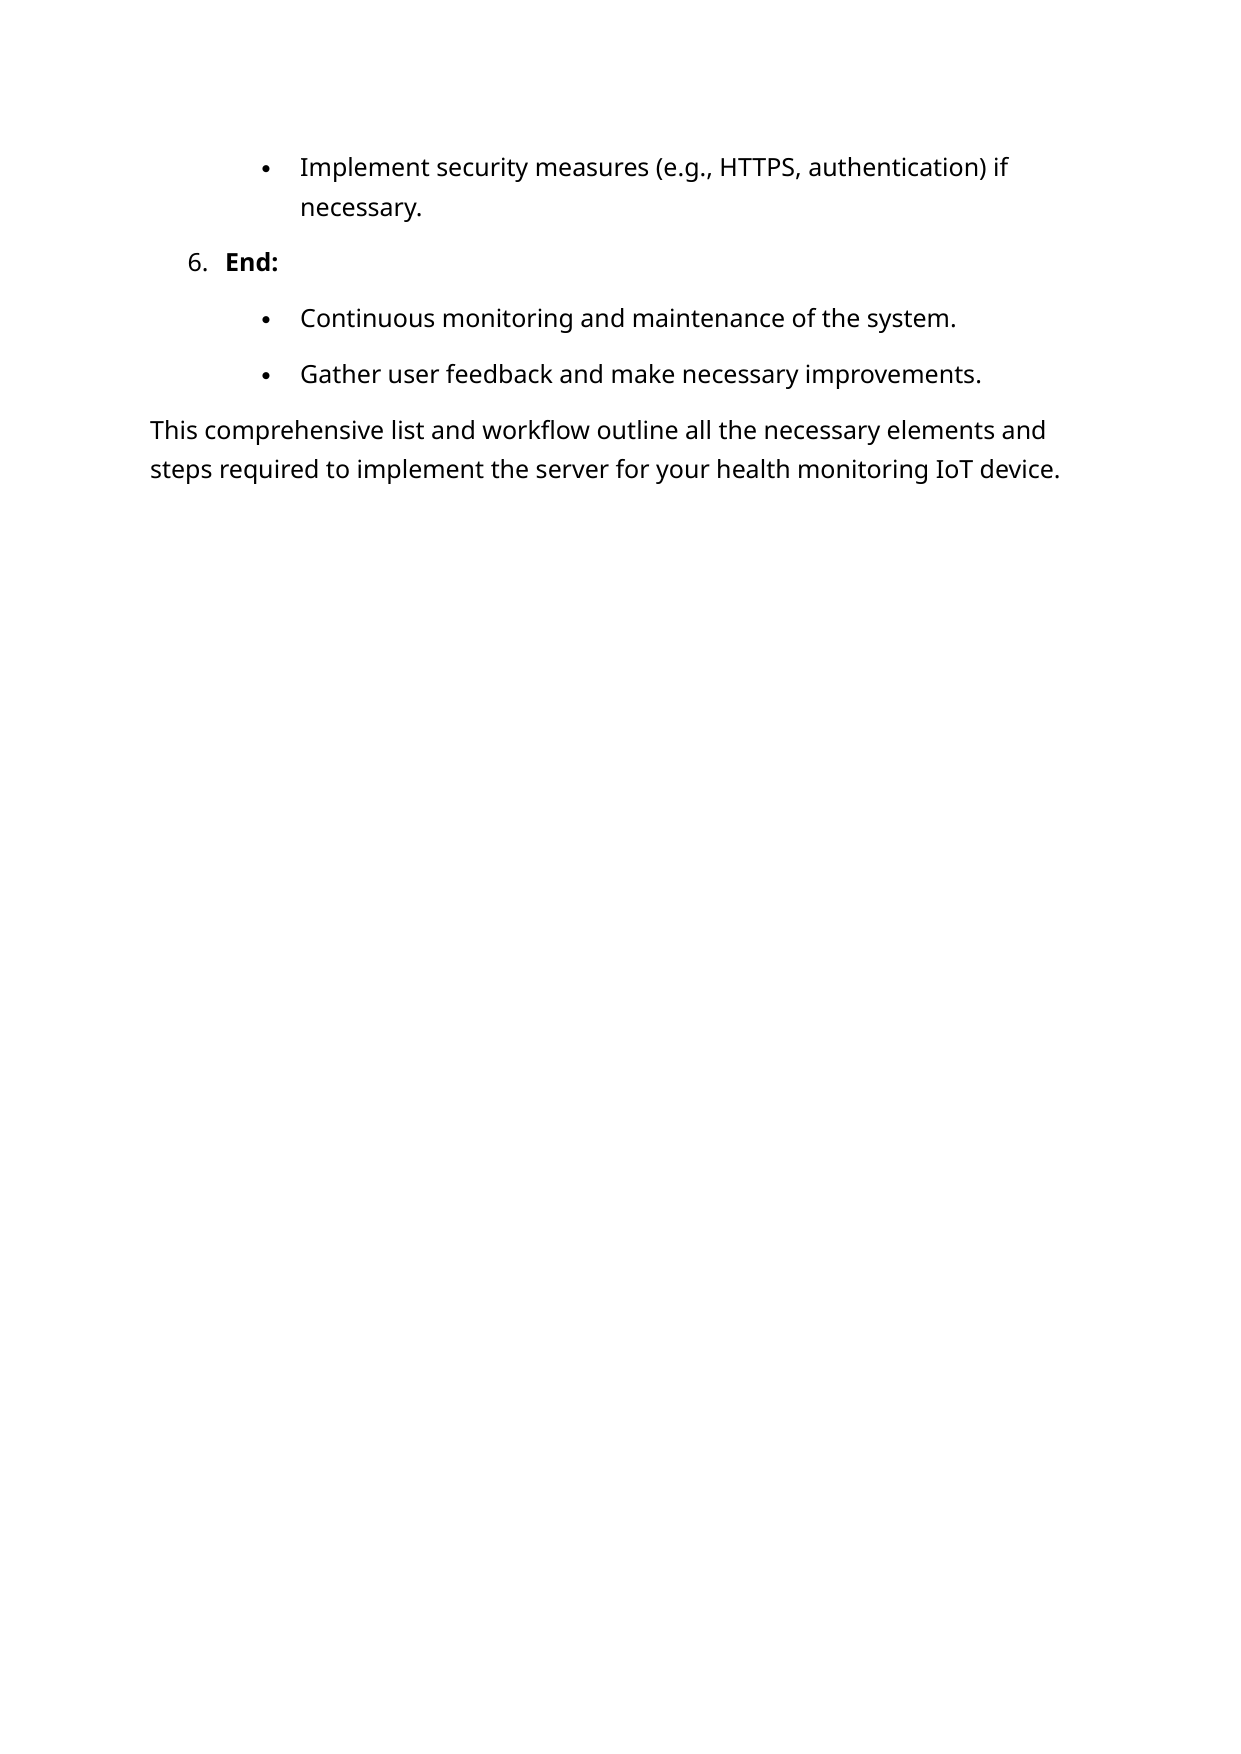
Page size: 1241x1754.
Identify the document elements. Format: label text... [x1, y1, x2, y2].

list Gather user feedback and make necessary improvements. [262, 357, 1090, 391]
text This comprehensive list and workflow outline all the necessary elements and steps required to implement the server for your health monitoring IoT device. [150, 412, 1090, 486]
list Implement security measures (e.g., HTTPS, authentication) if necessary. [262, 150, 1090, 223]
list End: [187, 245, 1090, 279]
list Continuous monitoring and maintenance of the system. [262, 301, 1090, 335]
